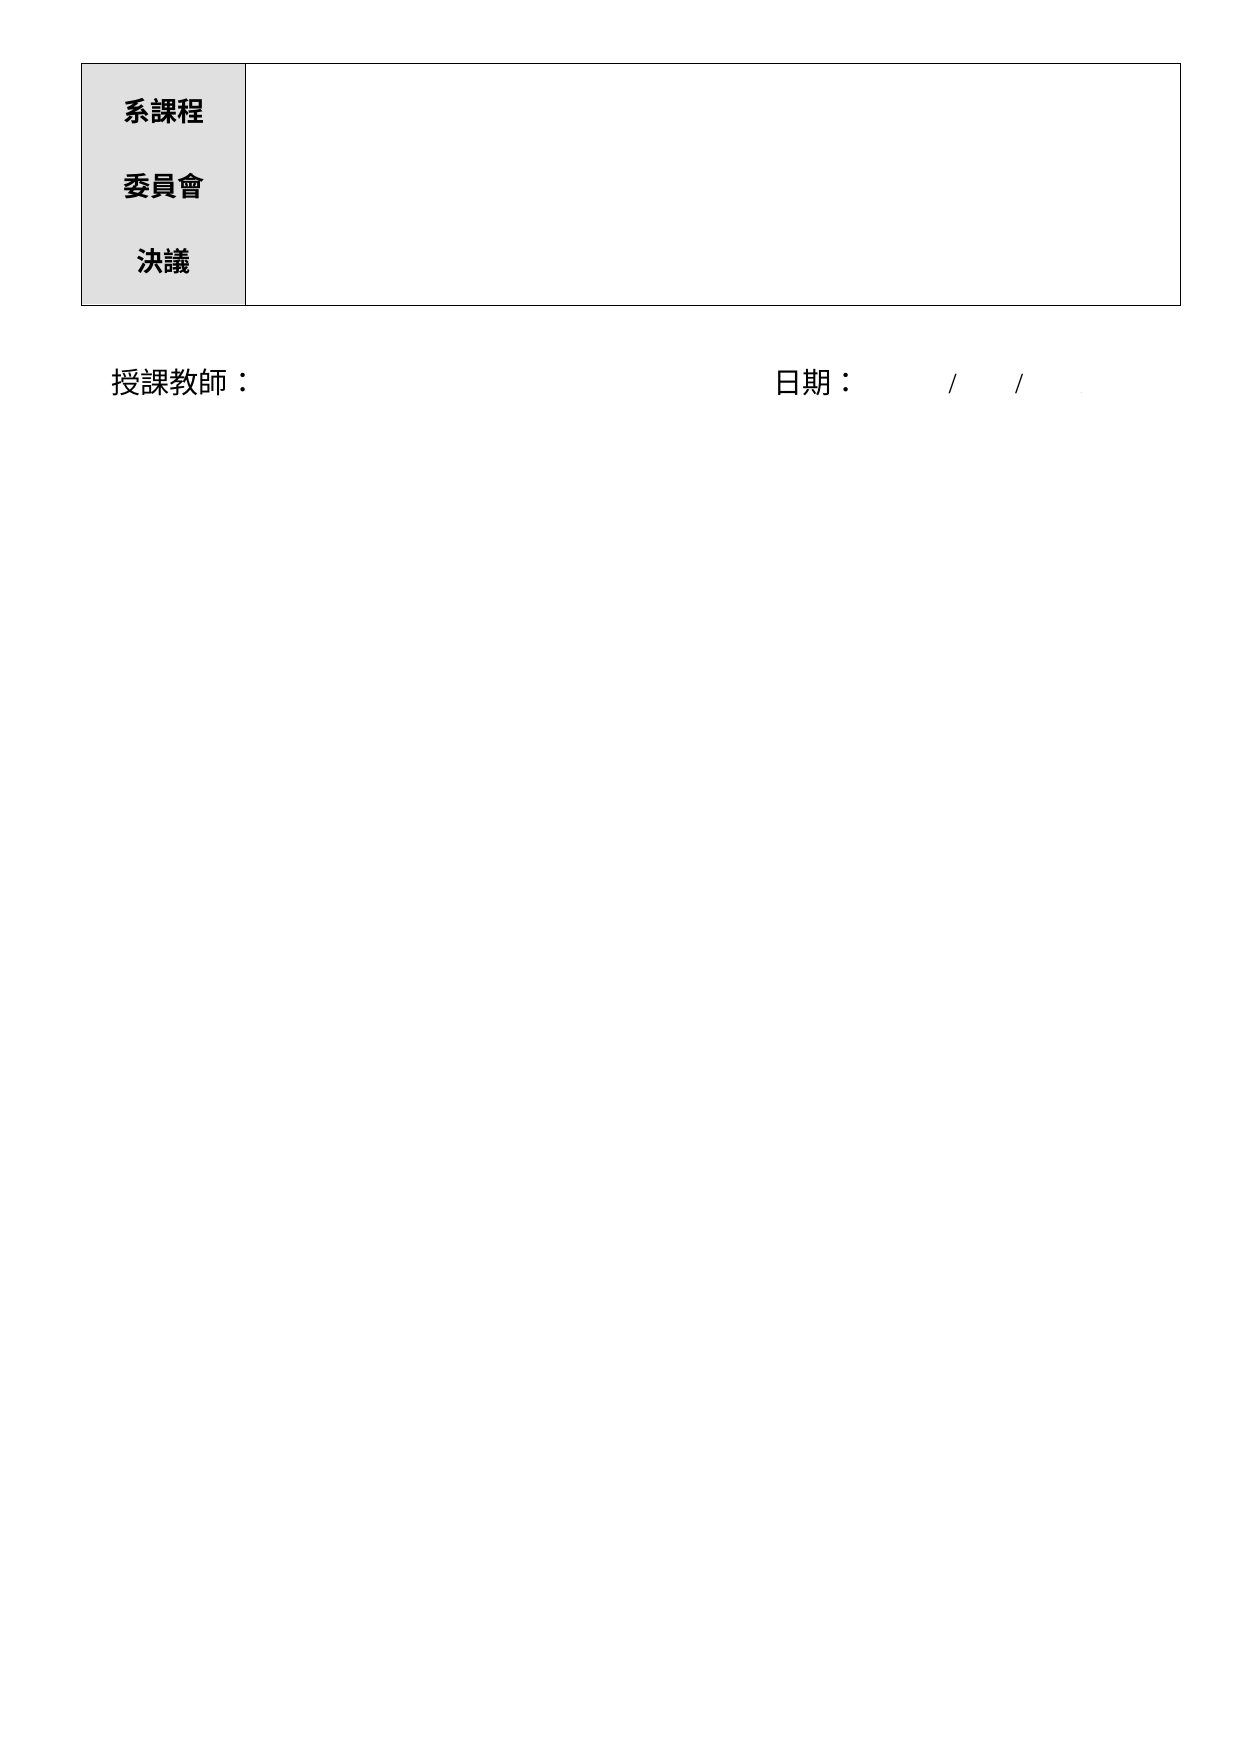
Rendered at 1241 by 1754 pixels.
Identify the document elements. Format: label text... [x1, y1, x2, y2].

table_cell [246, 64, 1180, 304]
table_cell 系課程 委員會 決議 [82, 64, 245, 304]
table_header 日期： / / . [625, 343, 1152, 418]
table_header 授課教師： [100, 343, 625, 418]
